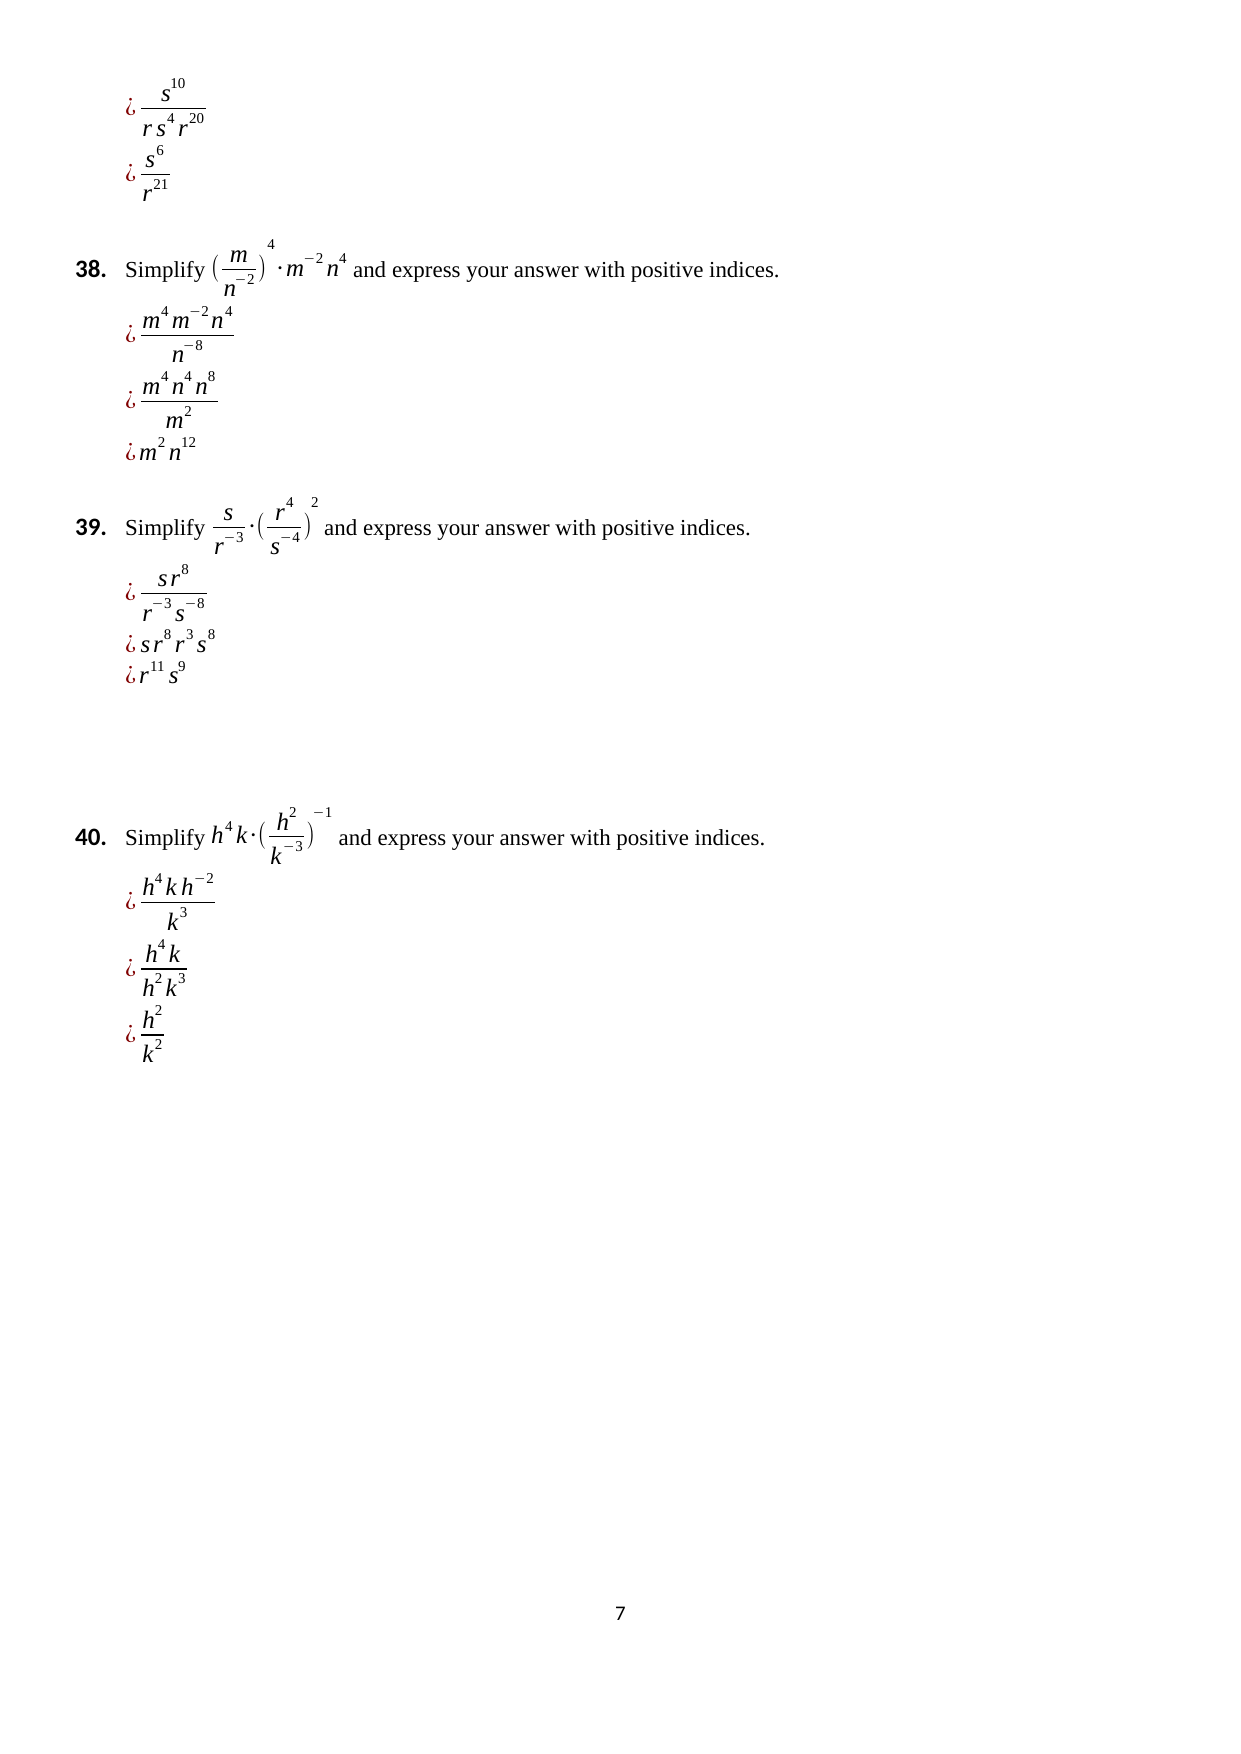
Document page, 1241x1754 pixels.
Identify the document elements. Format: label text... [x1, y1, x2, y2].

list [75, 494, 1165, 560]
list Simplify and express your answer with positive indices. [75, 803, 1165, 869]
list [75, 236, 1165, 302]
